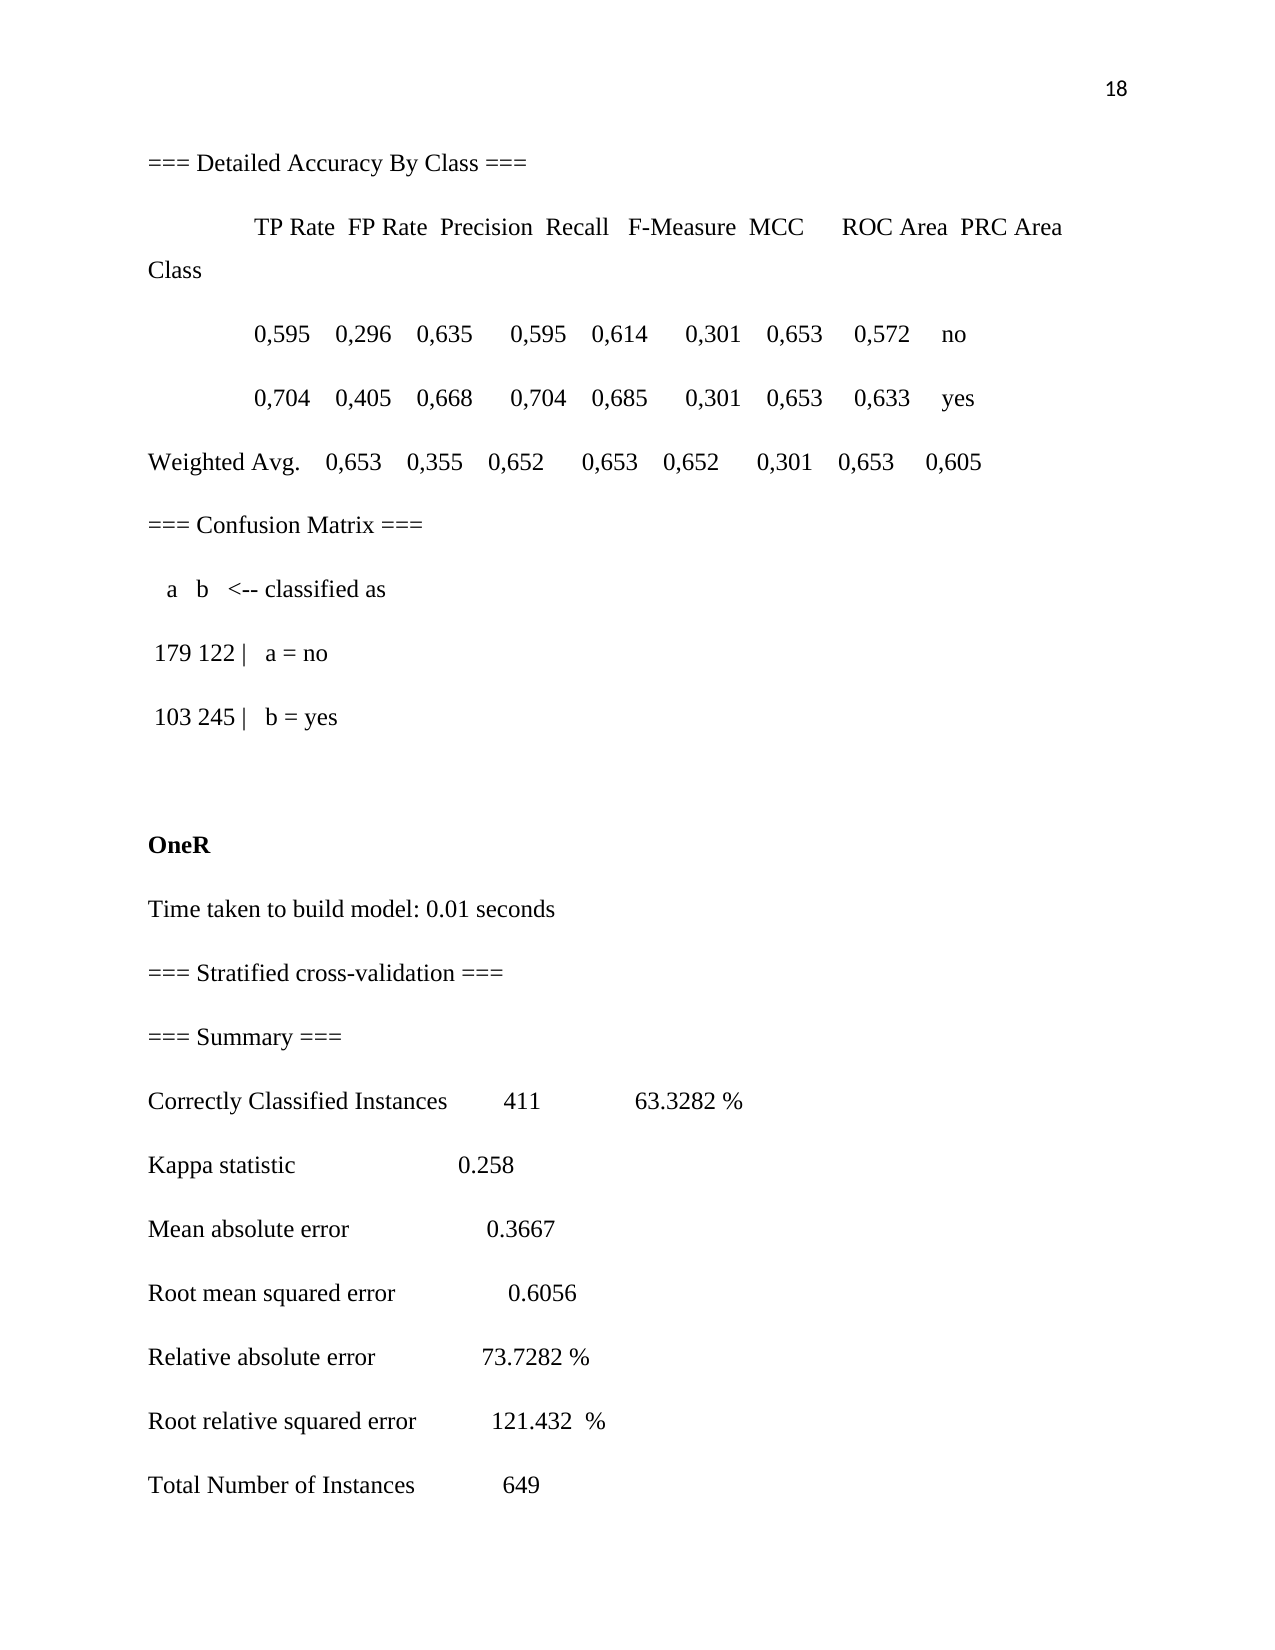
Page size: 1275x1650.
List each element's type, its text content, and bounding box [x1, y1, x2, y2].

text === Stratified cross-validation === [148, 958, 1127, 987]
text Time taken to build model: 0.01 seconds [148, 894, 1127, 923]
text 103 245 | b = yes [148, 702, 1127, 731]
text === Confusion Matrix === [148, 511, 1127, 539]
text Correctly Classified Instances 411 63.3282 % [148, 1086, 1127, 1115]
text Kappa statistic 0.258 [148, 1150, 1127, 1179]
text a b <-- classified as [148, 574, 1127, 603]
text 179 122 | a = no [148, 638, 1127, 667]
text Root mean squared error 0.6056 [148, 1278, 1127, 1307]
text Weighted Avg. 0,653 0,355 0,652 0,653 0,652 0,301 0,653 0,605 [148, 447, 1127, 475]
text Relative absolute error 73.7282 % [148, 1342, 1127, 1371]
text TP Rate FP Rate Precision Recall F-Measure MCC ROC Area PRC Area Class [148, 212, 1127, 283]
text === Detailed Accuracy By Class === [148, 148, 1127, 176]
text Root relative squared error 121.432 % [148, 1406, 1127, 1435]
text 0,704 0,405 0,668 0,704 0,685 0,301 0,653 0,633 yes [148, 383, 1127, 411]
text OneR [148, 830, 1127, 859]
text === Summary === [148, 1022, 1127, 1051]
text 0,595 0,296 0,635 0,595 0,614 0,301 0,653 0,572 no [148, 319, 1127, 347]
text Total Number of Instances 649 [148, 1470, 1127, 1499]
text Mean absolute error 0.3667 [148, 1214, 1127, 1243]
